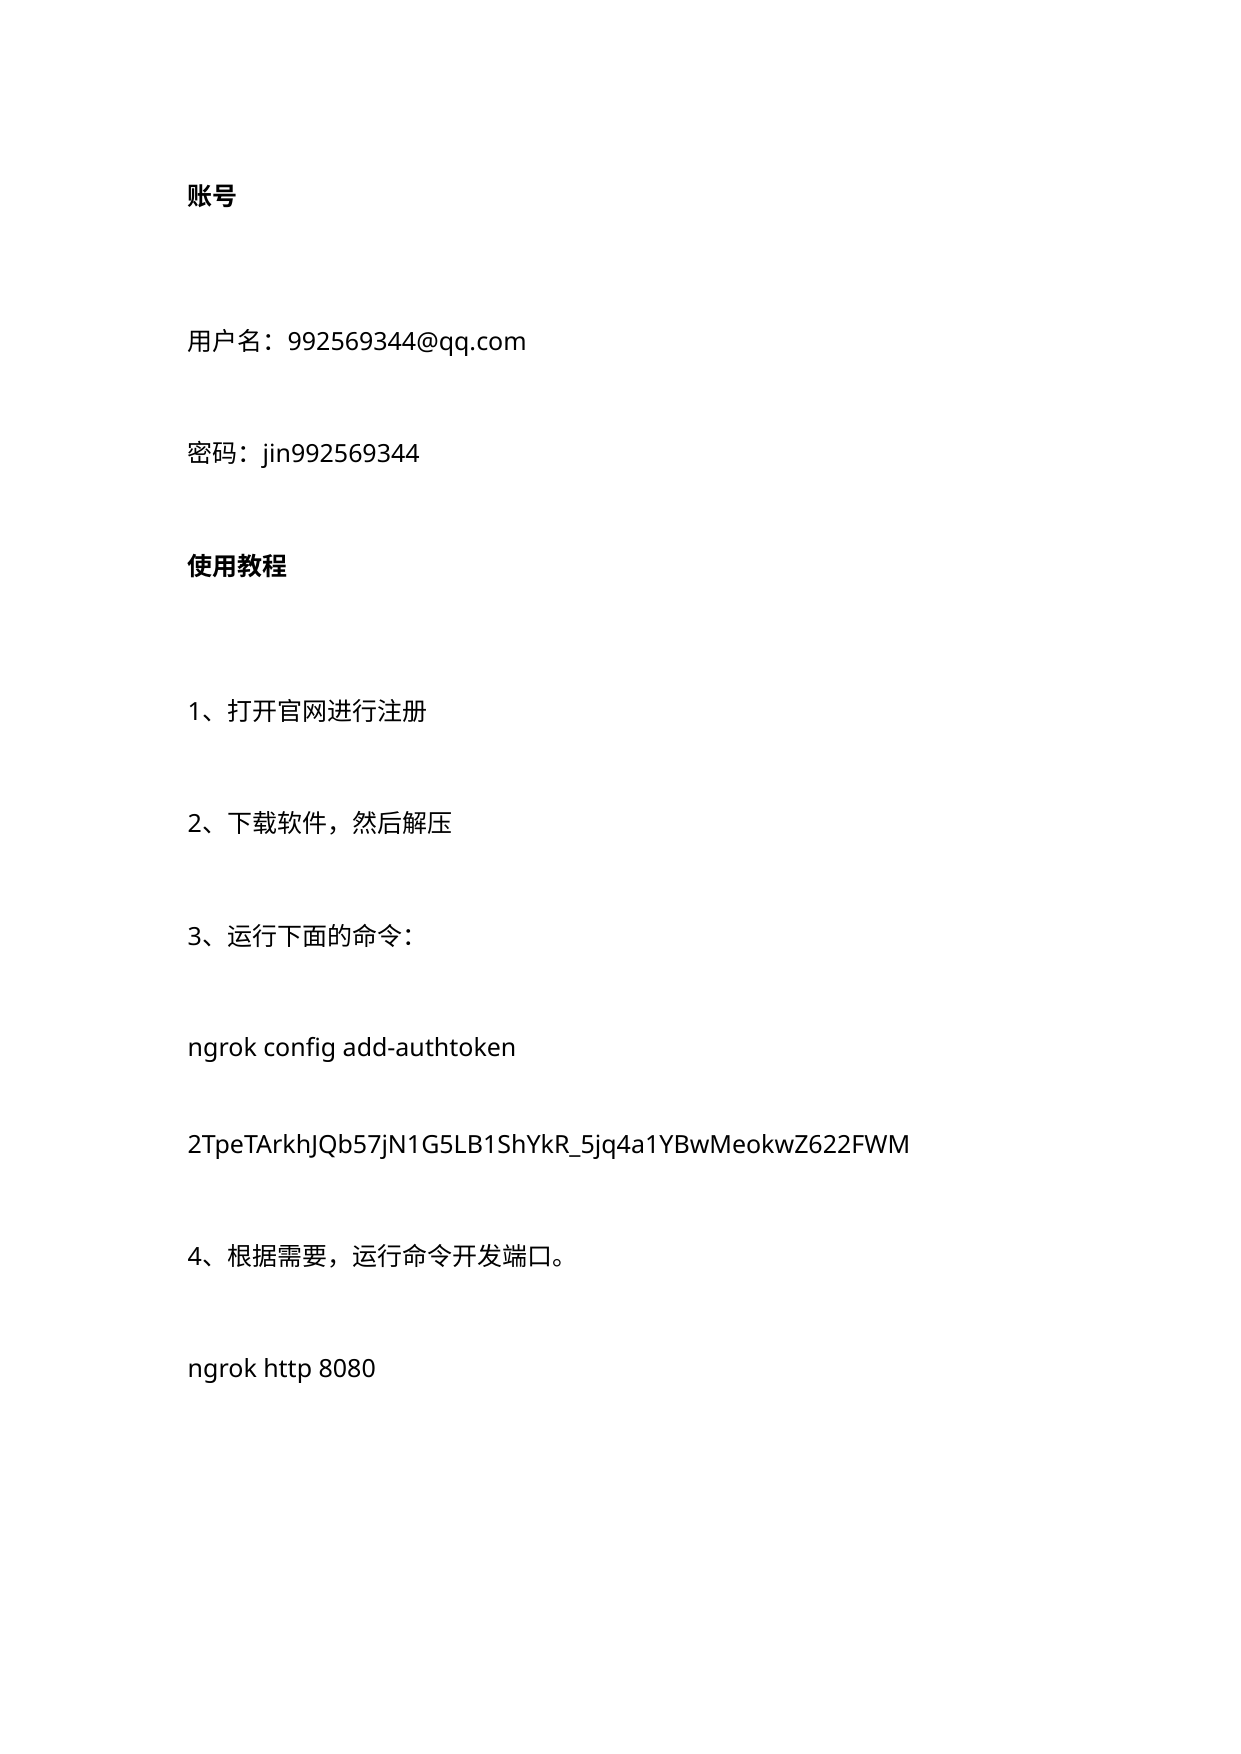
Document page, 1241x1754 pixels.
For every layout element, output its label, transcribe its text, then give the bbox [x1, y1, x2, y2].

text 3、运行下面的命令： [187, 902, 1053, 967]
text 用户名：992569344@qq.com [187, 307, 1053, 372]
text ngrok http 8080 [187, 1335, 1053, 1400]
subtitle 使用教程 [187, 532, 1053, 597]
subtitle 账号 [187, 162, 1053, 227]
text 2、下载软件，然后解压 [187, 789, 1053, 854]
text 密码：jin992569344 [187, 419, 1053, 484]
text 4、根据需要，运行命令开发端口。 [187, 1222, 1053, 1287]
text 1、打开官网进行注册 [187, 677, 1053, 742]
text ngrok config add-authtoken 2TpeTArkhJQb57jN1G5LB1ShYkR_5jq4a1YBwMeokwZ622FWM [187, 1014, 1053, 1176]
